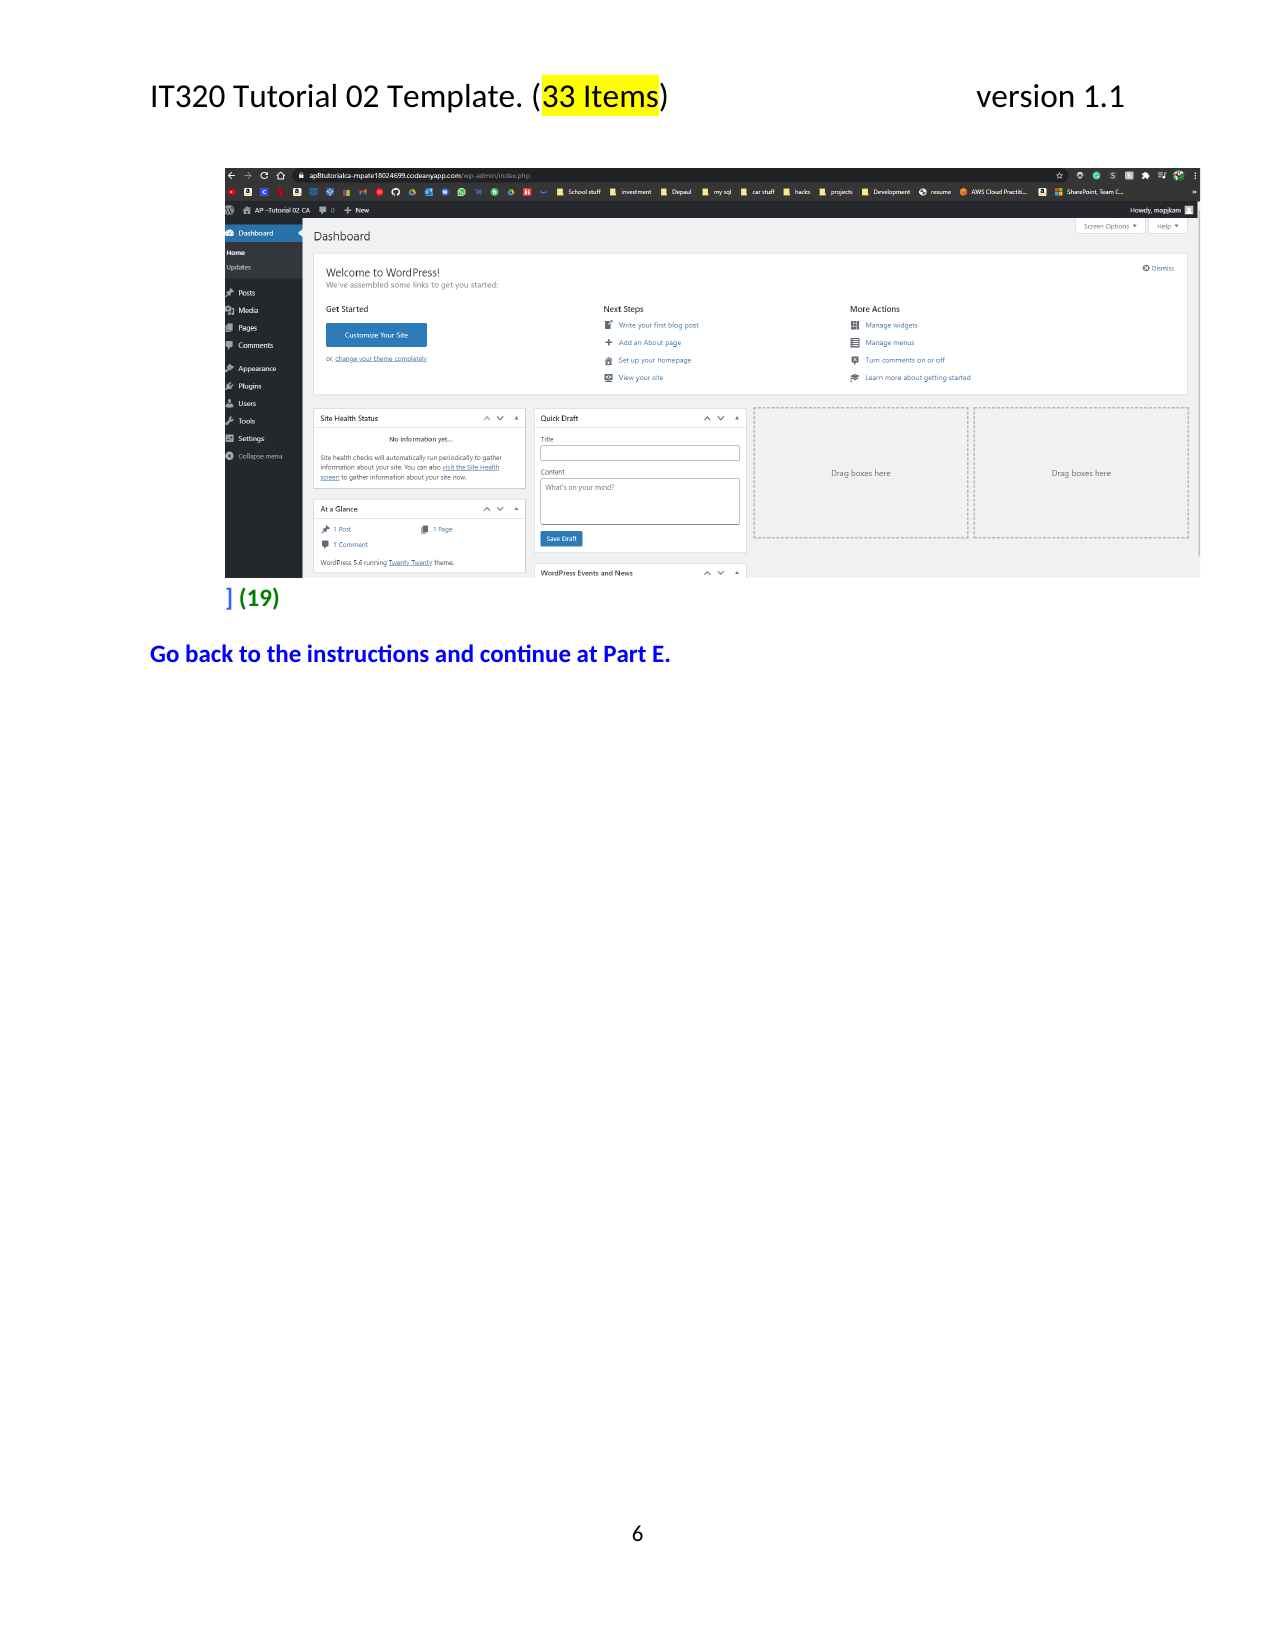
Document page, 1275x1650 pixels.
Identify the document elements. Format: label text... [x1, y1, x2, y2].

picture [225, 168, 1200, 578]
list Look at the “AT A GLANCE “ section. Does it say WordPress version 5.# running “Twenty Twenty” THEME? Where 5.#, the # is a number. Example 5.4 was around April 2020 IF NOT THEN you did not follow instructions and upgrade the WordPress version and change the active theme. Please do so now AND TAKE and post A NEW SCREEN CAPTURE! [D.2.2] [ ] (19) [225, 578, 1125, 612]
text Go back to the instructions and continue at Part E. [150, 638, 1125, 735]
